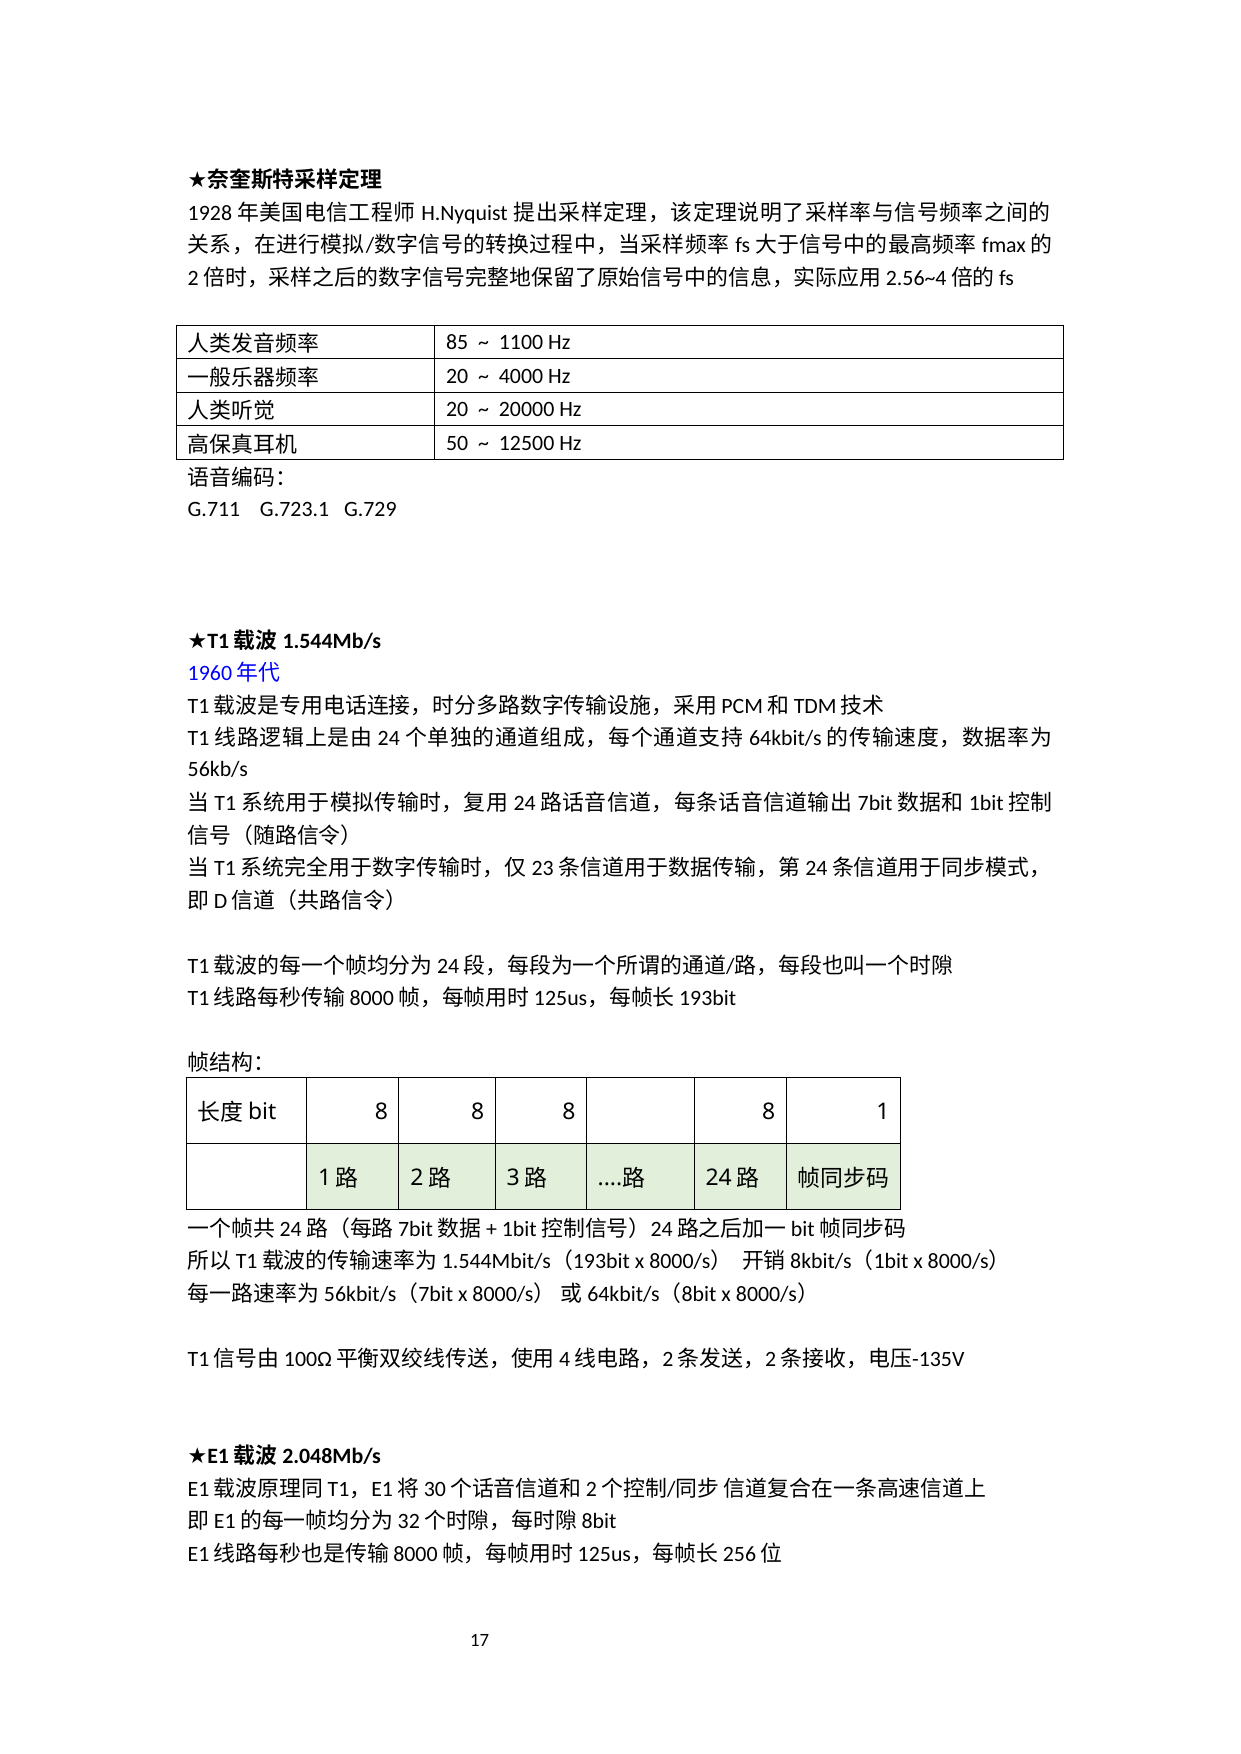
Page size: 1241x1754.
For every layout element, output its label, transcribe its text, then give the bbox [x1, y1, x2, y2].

text ★奈奎斯特采样定理 [187, 162, 1053, 194]
text 帧结构： [187, 1045, 1053, 1077]
table_cell 20 ~ 20000 Hz [435, 393, 1063, 425]
table_header 8 [695, 1078, 786, 1143]
table_cell 人类听觉 [177, 393, 434, 425]
table_cell 一般乐器频率 [177, 359, 434, 392]
table_cell 20 ~ 4000 Hz [435, 359, 1063, 392]
text 一个帧共24路（每路7bit数据 + 1bit控制信号）24路之后加一bit帧同步码 [187, 1210, 1053, 1243]
table_header 85 ~ 1100 Hz [435, 326, 1063, 358]
text 所以T1载波的传输速率为 1.544Mbit/s（193bit x 8000/s） 开销8kbit/s（1bit x 8000/s） [187, 1243, 1053, 1275]
text G.711 G.723.1 G.729 [187, 492, 1053, 525]
table_cell 3路 [496, 1144, 586, 1209]
text T1线路每秒传输8000帧，每帧用时125us，每帧长193bit [187, 980, 1053, 1012]
text 当T1系统用于模拟传输时，复用24路话音信道，每条话音信道输出7bit数据和1bit控制信号（随路信令） [187, 785, 1053, 850]
text 1960年代 [187, 655, 1053, 687]
text E1线路每秒也是传输8000帧，每帧用时125us，每帧长256位 [187, 1535, 1053, 1568]
table_cell 帧同步码 [787, 1144, 900, 1209]
table_cell 50 ~ 12500 Hz [435, 426, 1063, 459]
table_header [587, 1078, 694, 1143]
table_header 8 [399, 1078, 495, 1143]
table_cell [187, 1144, 306, 1209]
text T1载波的每一个帧均分为24段，每段为一个所谓的通道/路，每段也叫一个时隙 [187, 947, 1053, 980]
table_header 长度bit [187, 1078, 306, 1143]
table_header 8 [307, 1078, 398, 1143]
text T1载波是专用电话连接，时分多路数字传输设施，采用PCM和TDM技术 [187, 687, 1053, 720]
table_header 8 [496, 1078, 586, 1143]
text 1928年美国电信工程师H.Nyquist 提出采样定理，该定理说明了采样率与信号频率之间的关系，在进行模拟/数字信号的转换过程中，当采样频率fs大于信号中的最高频率fmax的2倍时，采样之后的数字信号完整地保留了原始信号中的信息，实际应用2.56~4倍的fs [187, 194, 1053, 292]
table_header 人类发音频率 [177, 326, 434, 358]
text 每一路速率为 56kbit/s（7bit x 8000/s） 或 64kbit/s（8bit x 8000/s） [187, 1275, 1053, 1308]
table_cell 2路 [399, 1144, 495, 1209]
text 语音编码： [187, 460, 1053, 492]
table_header 1 [787, 1078, 900, 1143]
table_cell 24路 [695, 1144, 786, 1209]
text T1信号由100Ω平衡双绞线传送，使用4线电路，2条发送，2条接收，电压-135V [187, 1340, 1053, 1373]
text 当T1系统完全用于数字传输时，仅23条信道用于数据传输，第24条信道用于同步模式，即D信道（共路信令） [187, 850, 1053, 915]
text ★T1载波 1.544Mb/s [187, 622, 1053, 655]
text T1线路逻辑上是由24个单独的通道组成，每个通道支持64kbit/s的传输速度，数据率为56kb/s [187, 720, 1053, 785]
text 即E1的每一帧均分为32个时隙，每时隙8bit [187, 1503, 1053, 1535]
text ★E1载波 2.048Mb/s [187, 1438, 1053, 1470]
table_cell 高保真耳机 [177, 426, 434, 459]
table_cell 1路 [307, 1144, 398, 1209]
text E1载波原理同T1，E1将30个话音信道和2个控制/同步 信道复合在一条高速信道上 [187, 1470, 1053, 1503]
table_cell ....路 [587, 1144, 694, 1209]
